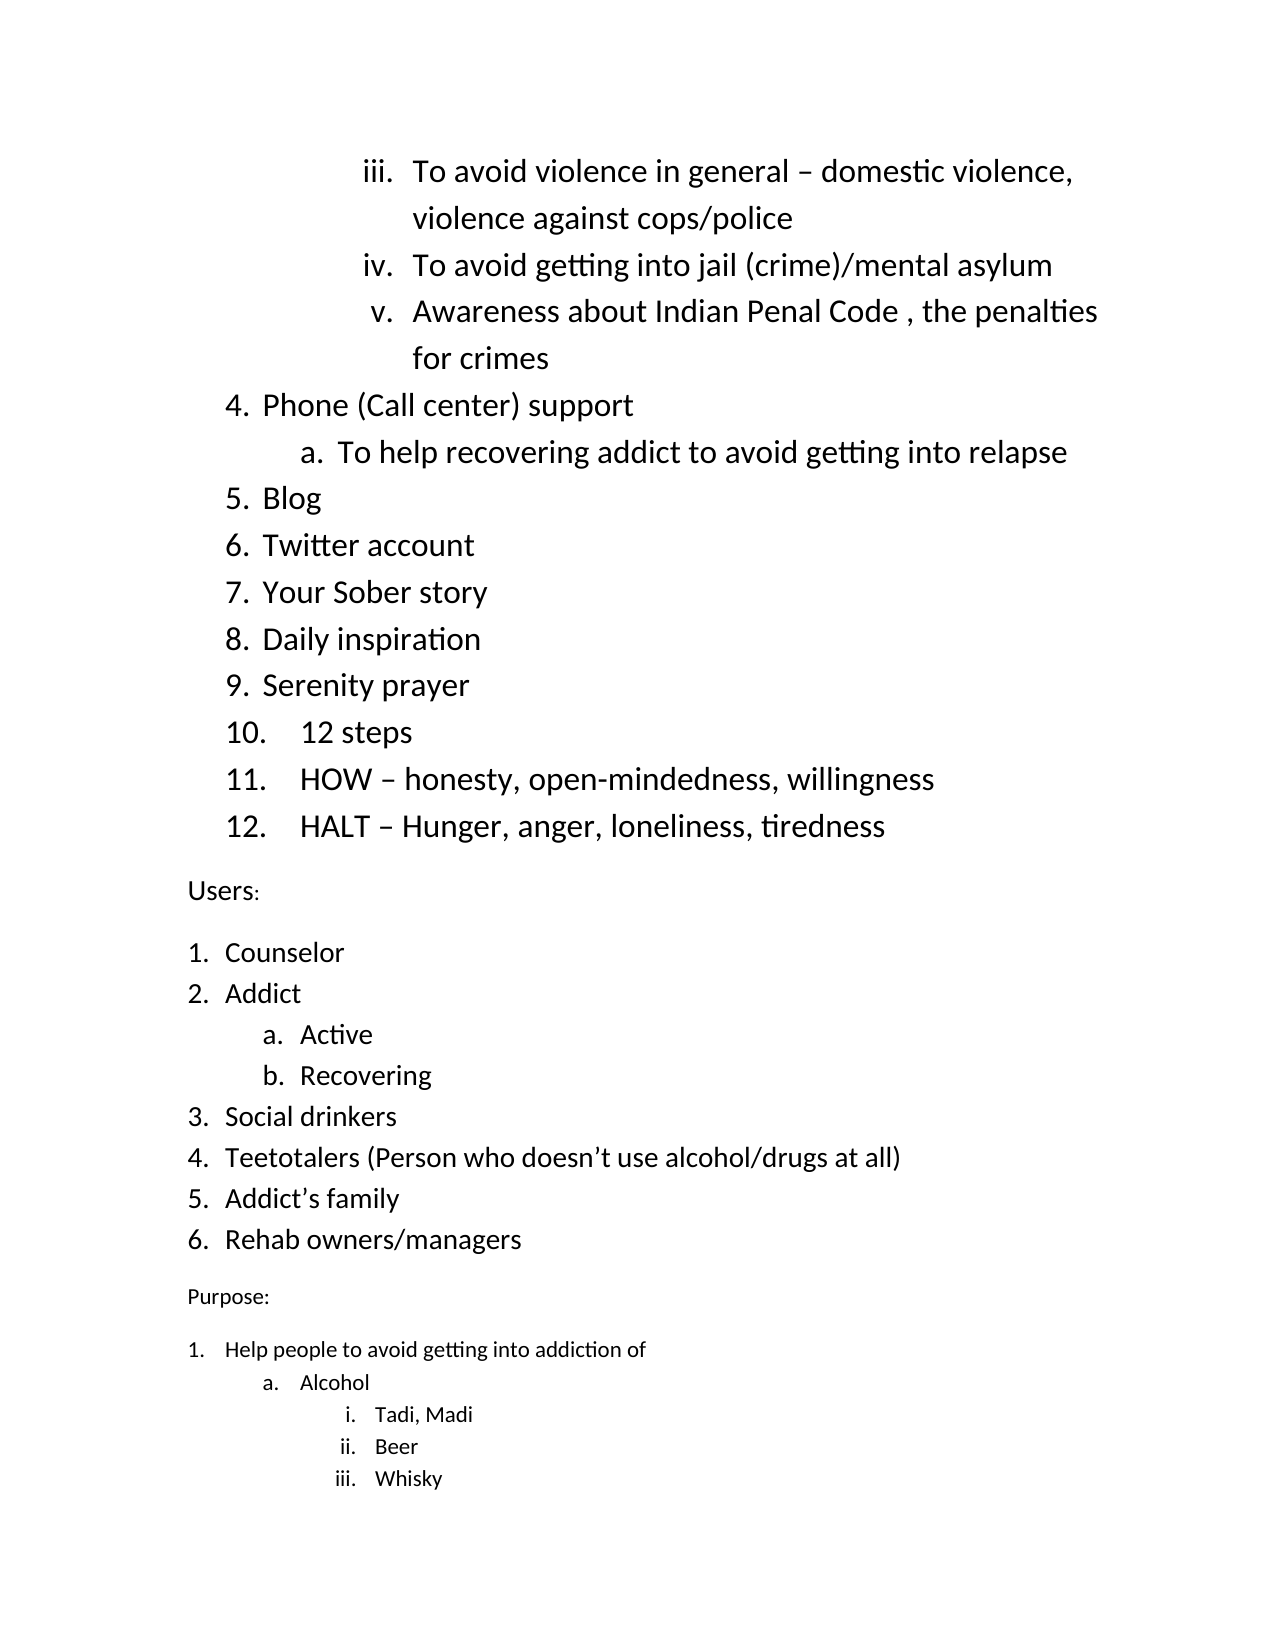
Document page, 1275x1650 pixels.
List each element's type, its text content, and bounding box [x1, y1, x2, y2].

list Twitter account [225, 524, 1125, 565]
list Rehab owners/managers [187, 1221, 1125, 1256]
list HOW – honesty, open-mindedness, willingness [225, 758, 1125, 799]
list Teetotalers (Person who doesn’t use alcohol/drugs at all) [187, 1139, 1125, 1174]
list Awareness about Indian Penal Code , the penalties for crimes [394, 290, 1125, 378]
list Counselor [187, 934, 1125, 970]
list To avoid violence in general – domestic violence, violence against cops/police [394, 150, 1125, 237]
list Serenity prayer [225, 664, 1125, 705]
list HALT – Hunger, anger, loneliness, tiredness [225, 805, 1125, 846]
list 12 steps [225, 711, 1125, 752]
list To avoid getting into jail (crime)/mental asylum [394, 243, 1125, 284]
list Social drinkers [187, 1098, 1125, 1133]
list Addict’s family [187, 1180, 1125, 1215]
list Alcohol [262, 1368, 1125, 1396]
list Whisky [356, 1464, 1125, 1492]
text Purpose: [187, 1282, 1125, 1311]
list Daily inspiration [225, 618, 1125, 658]
list Addict [187, 975, 1125, 1011]
list Your Sober story [225, 571, 1125, 612]
list Phone (Call center) support [225, 384, 1125, 424]
list Recovering [262, 1057, 1125, 1093]
list To help recovering addict to avoid getting into relapse [300, 431, 1125, 471]
list Blog [225, 477, 1125, 518]
list Beer [356, 1432, 1125, 1460]
list Help people to avoid getting into addiction of [187, 1336, 1125, 1363]
list Tadi, Madi [356, 1400, 1125, 1428]
text Users: [187, 872, 1125, 908]
list Active [262, 1016, 1125, 1052]
